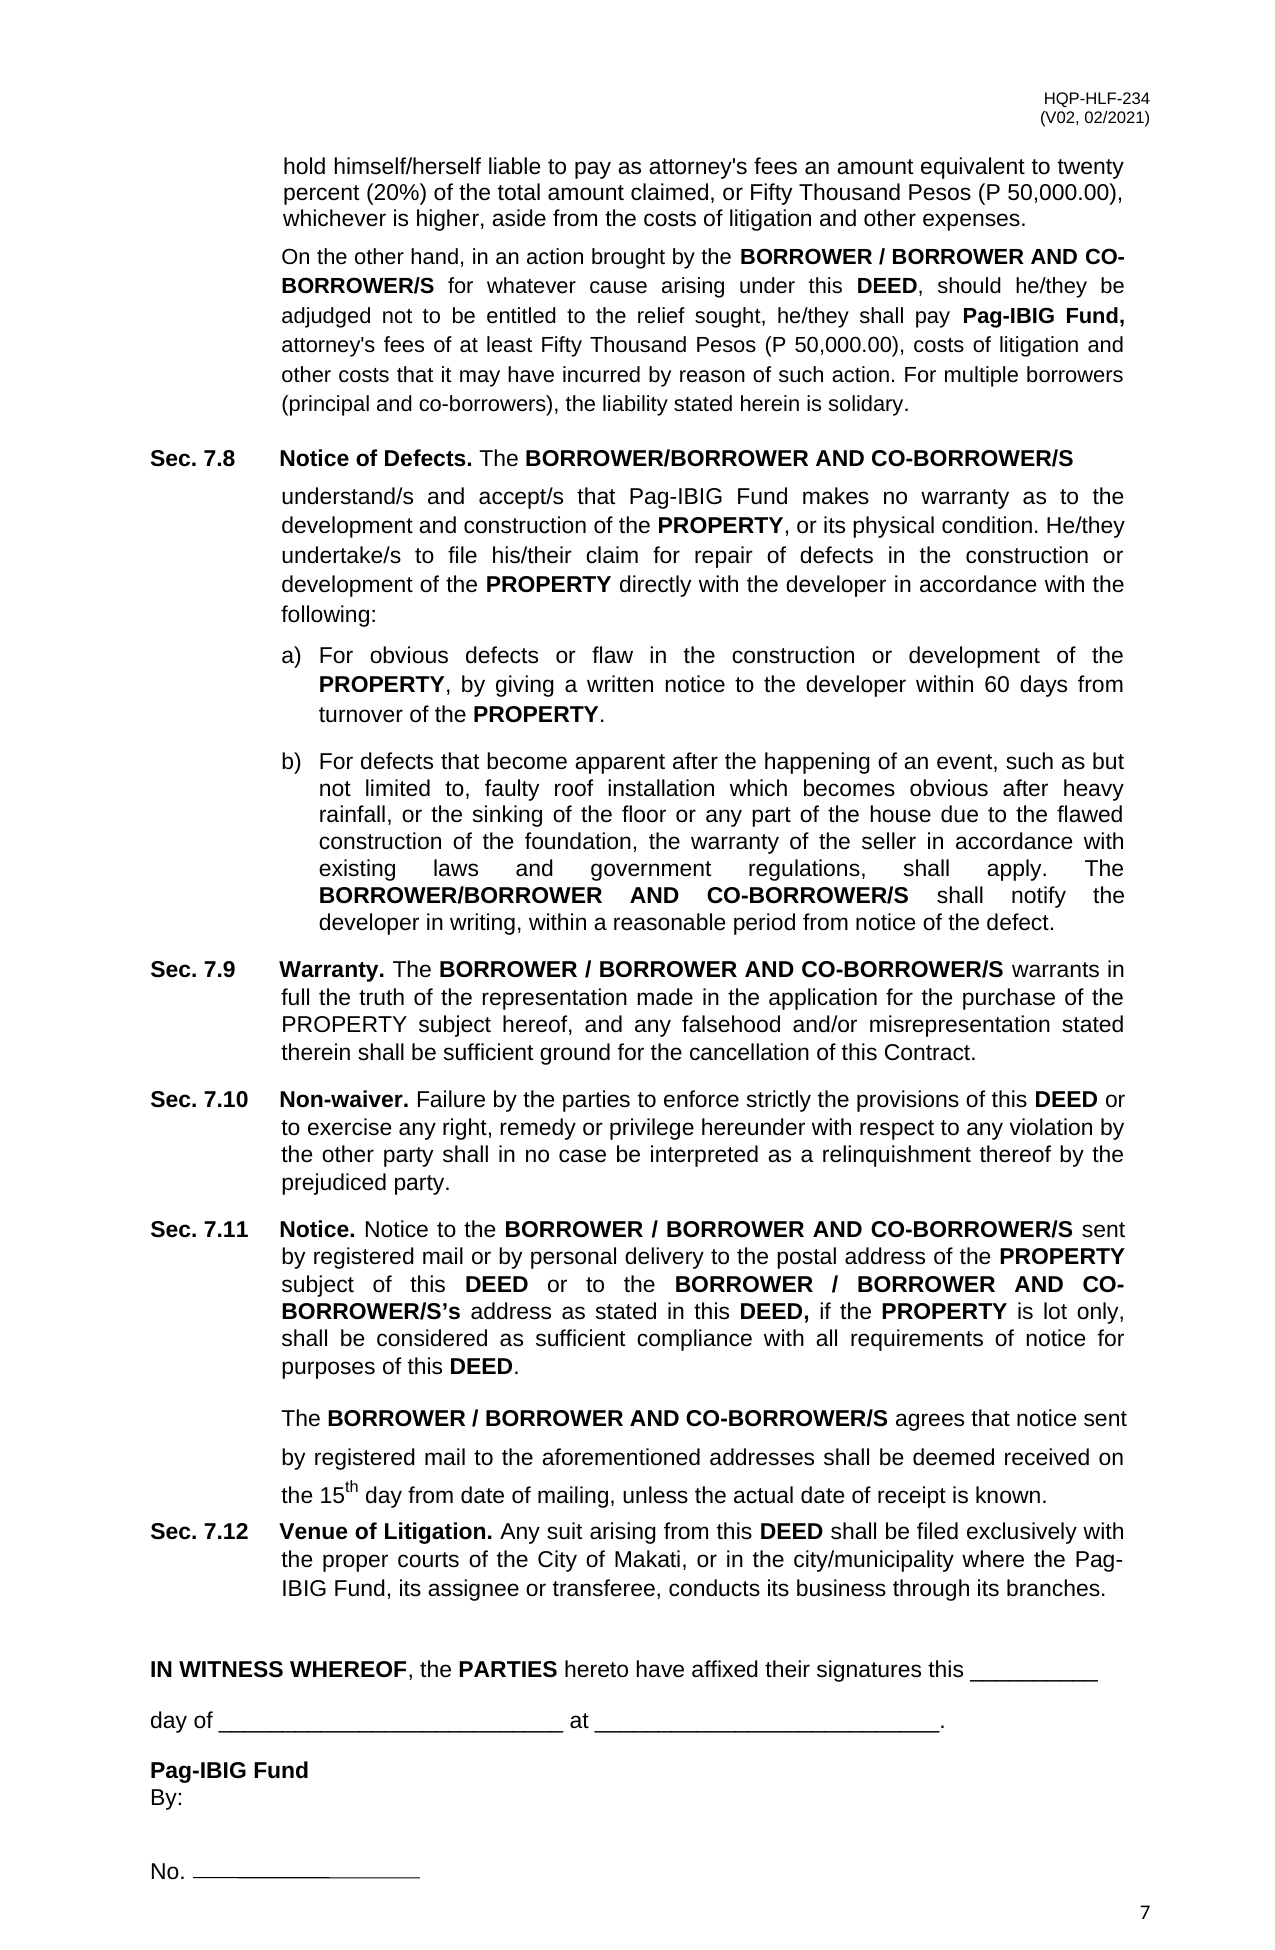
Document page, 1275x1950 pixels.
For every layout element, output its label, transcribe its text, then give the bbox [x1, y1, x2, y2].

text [150, 153, 1124, 232]
text Sec. 7.12 Venue of Litigation. Any suit arising from this DEED shall be filed exclusively with the proper courts of the City of Makati, or in the city/municipality where the Pag-IBIG Fund, its assignee or transferee, conducts its business through its branches. [150, 1518, 1125, 1601]
text By: [150, 1783, 1150, 1810]
text IN WITNESS WHEREOF, the PARTIES hereto have affixed their signatures this __________ [150, 1656, 1150, 1683]
list For obvious defects or flaw in the construction or development of the PROPERTY, by giving a written notice to the developer within 60 days from turnover of the PROPERTY. [281, 642, 1125, 727]
list For defects that become apparent after the happening of an event, such as but not limited to, faulty roof installation which becomes obvious after heavy rainfall, or the sinking of the floor or any part of the house due to the flawed construction of the foundation, the warranty of the seller in accordance with existing laws and government regulations, shall apply. The BORROWER/BORROWER AND CO-BORROWER/S shall notify the developer in writing, within a reasonable period from notice of the defect. [281, 748, 1125, 935]
text The BORROWER / BORROWER AND CO-BORROWER/S agrees that notice sent [281, 1405, 1150, 1431]
text day of ___________________________ at ___________________________. [150, 1707, 1150, 1733]
text On the other hand, in an action brought by the BORROWER / BORROWER AND CO-BORROWER/S for whatever cause arising under this DEED, should he/they be adjudged not to be entitled to the relief sought, he/they shall pay Pag-IBIG Fund, attorney's fees of at least Fifty Thousand Pesos (P 50,000.00), costs of litigation and other costs that it may have incurred by reason of such action. For multiple borrowers (principal and co-borrowers), the liability stated herein is solidary. [281, 244, 1125, 416]
text Pag-IBIG Fund [150, 1757, 1150, 1783]
text by registered mail to the aforementioned addresses shall be deemed received on the 15th day from date of mailing, unless the actual date of receipt is known. [281, 1443, 1125, 1510]
text Sec. 7.10 Non-waiver. Failure by the parties to enforce strictly the provisions of this DEED or to exercise any right, remedy or privilege hereunder with respect to any violation by the other party shall in no case be interpreted as a relinquishment thereof by the prejudiced party. [150, 1086, 1125, 1196]
text Sec. 7.11 Notice. Notice to the BORROWER / BORROWER AND CO-BORROWER/S sent by registered mail or by personal delivery to the postal address of the PROPERTY subject of this DEED or to the BORROWER / BORROWER AND CO-BORROWER/S’s address as stated in this DEED, if the PROPERTY is lot only, shall be considered as sufficient compliance with all requirements of notice for purposes of this DEED. [150, 1216, 1125, 1379]
text Sec. 7.8 Notice of Defects. The BORROWER/BORROWER AND CO-BORROWER/S [150, 444, 1150, 471]
text understand/s and accept/s that Pag-IBIG Fund makes no warranty as to the development and construction of the PROPERTY, or its physical condition. He/they undertake/s to file his/their claim for repair of defects in the construction or development of the PROPERTY directly with the developer in accordance with the following: [281, 483, 1125, 627]
text Sec. 7.9 Warranty. The BORROWER / BORROWER AND CO-BORROWER/S warrants in full the truth of the representation made in the application for the purchase of the PROPERTY subject hereof, and any falsehood and/or misrepresentation stated therein shall be sufficient ground for the cancellation of this Contract. [150, 956, 1125, 1066]
text No. [150, 1858, 1150, 1884]
